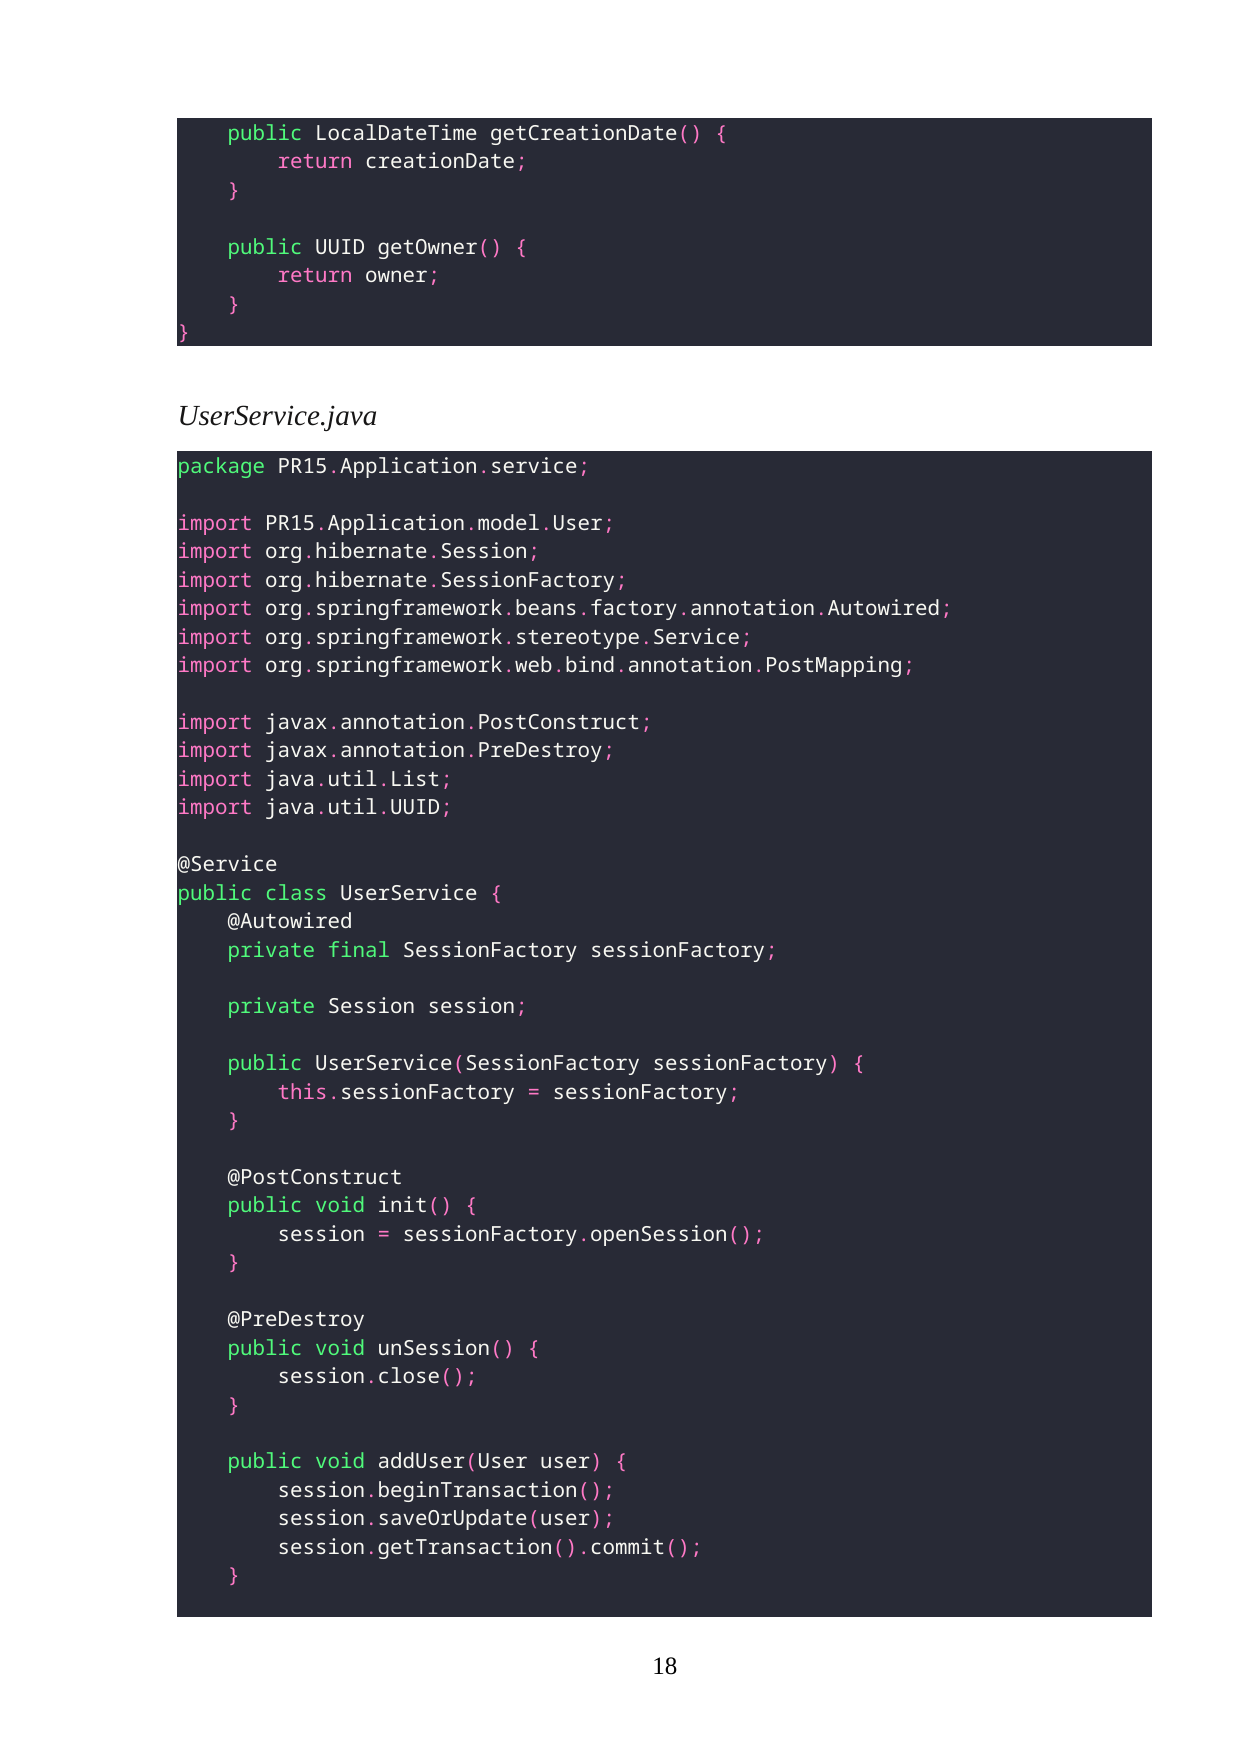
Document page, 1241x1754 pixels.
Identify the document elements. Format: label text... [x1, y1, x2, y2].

text @PreDestroy [177, 1304, 1152, 1333]
text public class UserService { [177, 878, 1152, 906]
text session = sessionFactory.openSession(); [177, 1219, 1152, 1247]
text import org.hibernate.SessionFactory; [177, 565, 1152, 593]
text public void unSession() { [177, 1333, 1152, 1361]
text session.getTransaction().commit(); [177, 1532, 1152, 1560]
text this.sessionFactory = sessionFactory; [177, 1077, 1152, 1105]
text import java.util.UUID; [177, 792, 1152, 821]
text private final SessionFactory sessionFactory; [177, 935, 1152, 963]
text import PR15.Application.model.User; [177, 508, 1152, 537]
text import org.hibernate.Session; [177, 537, 1152, 565]
text } [177, 1560, 1152, 1589]
text } [177, 1247, 1152, 1276]
text @Autowired [177, 906, 1152, 935]
text public void addUser(User user) { [177, 1447, 1152, 1475]
text public void init() { [177, 1191, 1152, 1219]
text public UserService(SessionFactory sessionFactory) { [177, 1048, 1152, 1077]
text } [177, 289, 1152, 317]
text } [177, 1105, 1152, 1134]
text return owner; [177, 260, 1152, 289]
text } [177, 1390, 1152, 1418]
text } [177, 175, 1152, 203]
text } [177, 317, 1152, 346]
text session.beginTransaction(); [177, 1475, 1152, 1503]
text import java.util.List; [177, 764, 1152, 792]
text session.close(); [177, 1361, 1152, 1390]
text import org.springframework.web.bind.annotation.PostMapping; [177, 650, 1152, 679]
text UserService.java [177, 398, 1152, 432]
text session.saveOrUpdate(user); [177, 1503, 1152, 1532]
text public LocalDateTime getCreationDate() { [177, 118, 1152, 147]
text public UUID getOwner() { [177, 232, 1152, 260]
text import javax.annotation.PreDestroy; [177, 736, 1152, 764]
text import org.springframework.beans.factory.annotation.Autowired; [177, 593, 1152, 622]
text import org.springframework.stereotype.Service; [177, 622, 1152, 650]
text private Session session; [177, 992, 1152, 1020]
text @PostConstruct [177, 1162, 1152, 1191]
text package PR15.Application.service; [177, 451, 1152, 480]
text @Service [177, 849, 1152, 878]
text return creationDate; [177, 147, 1152, 175]
text import javax.annotation.PostConstruct; [177, 707, 1152, 736]
